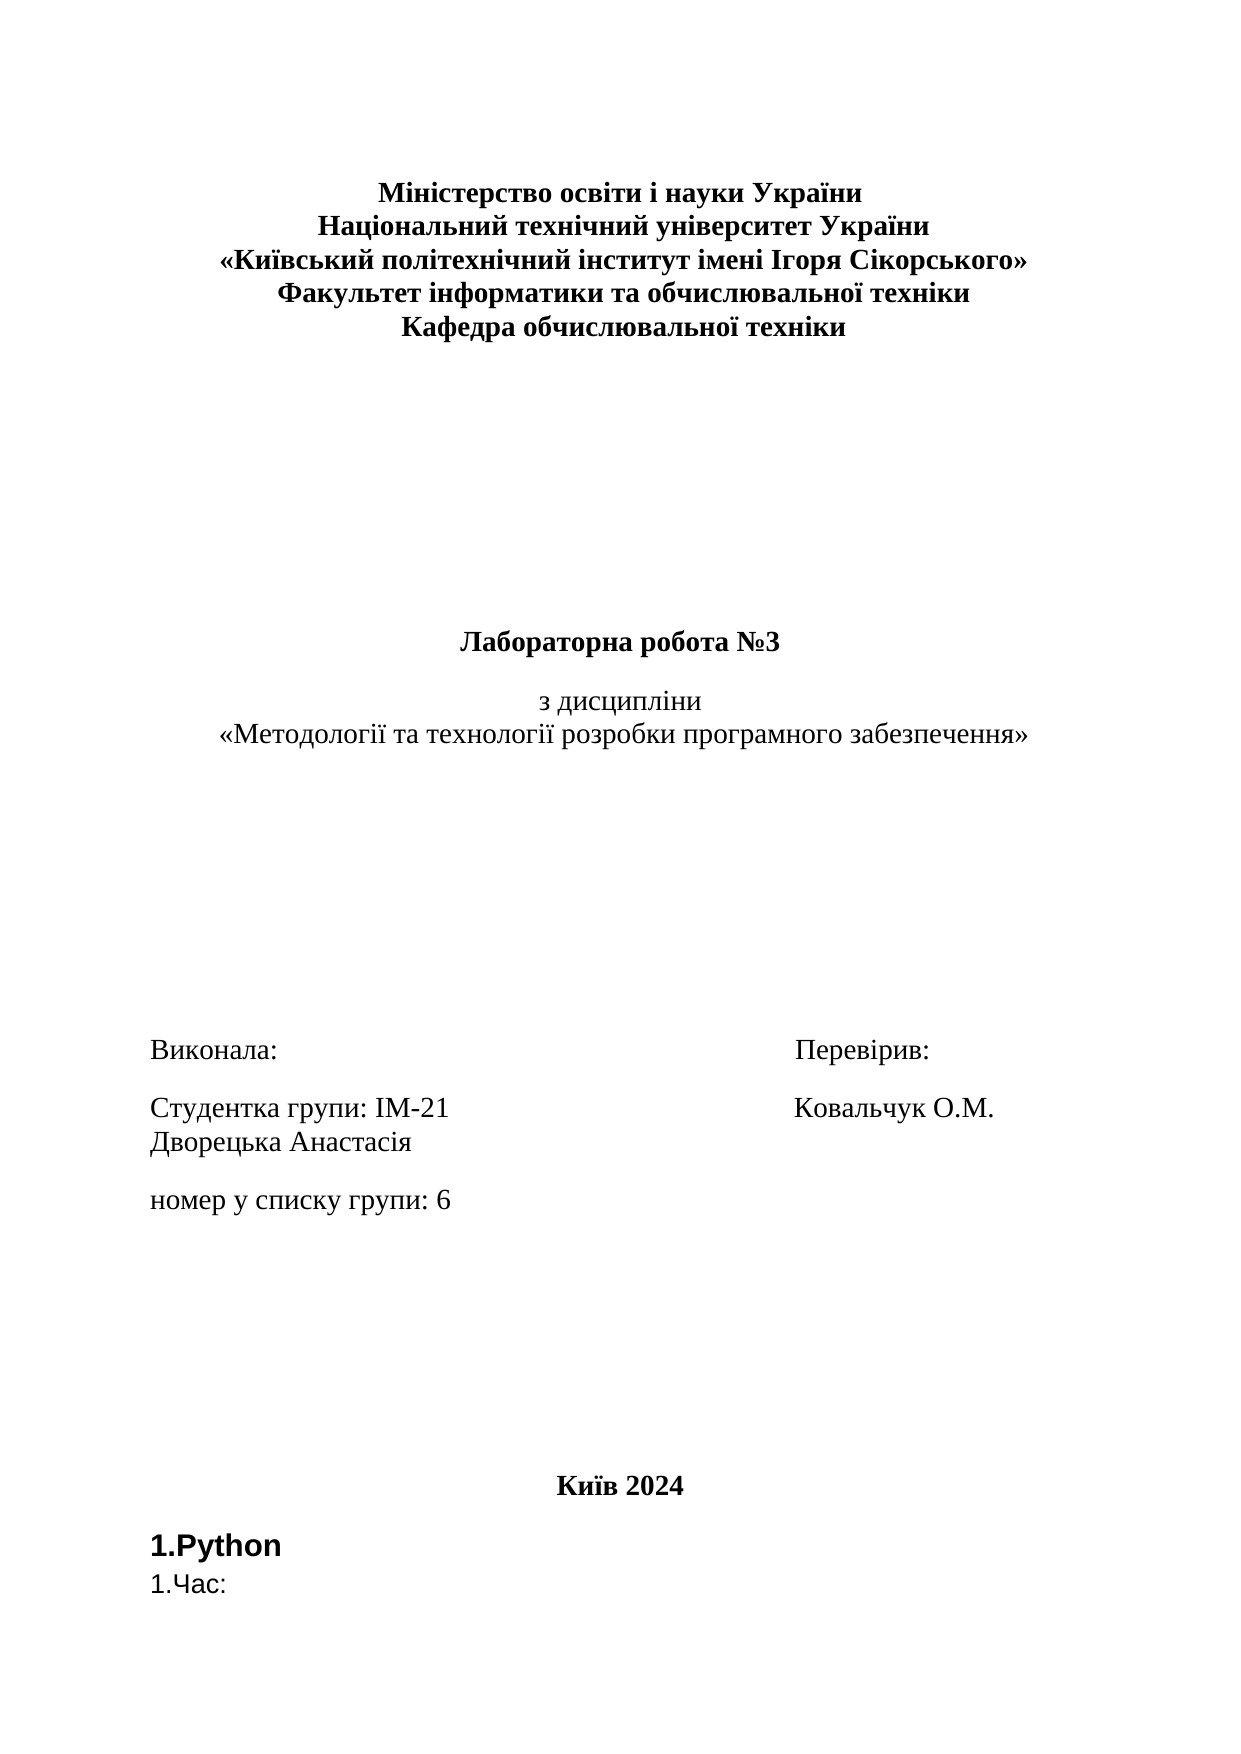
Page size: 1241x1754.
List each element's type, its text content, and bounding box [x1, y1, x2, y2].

text Лабораторна робота №3 [150, 624, 1090, 658]
text 1.Python [150, 1527, 1090, 1562]
text з дисципліни «Методології та технології розробки програмного забезпечення» [150, 683, 1090, 750]
text Студентка групи: ІМ-21 Ковальчук О.М. Дворецька Анастасія [150, 1090, 1090, 1157]
text Київ 2024 [150, 1468, 1090, 1502]
text Виконала: Перевірив: [150, 1032, 1090, 1065]
text 1.Час: [150, 1568, 1090, 1599]
text Міністерство освіти і науки України Національний технічний університет України «Київський політехнічний інститут імені Ігоря Сікорського» Факультет інформатики та обчислювальної техніки Кафедра обчислювальної техніки [150, 175, 1090, 343]
text номер у списку групи: 6 [150, 1182, 1090, 1216]
